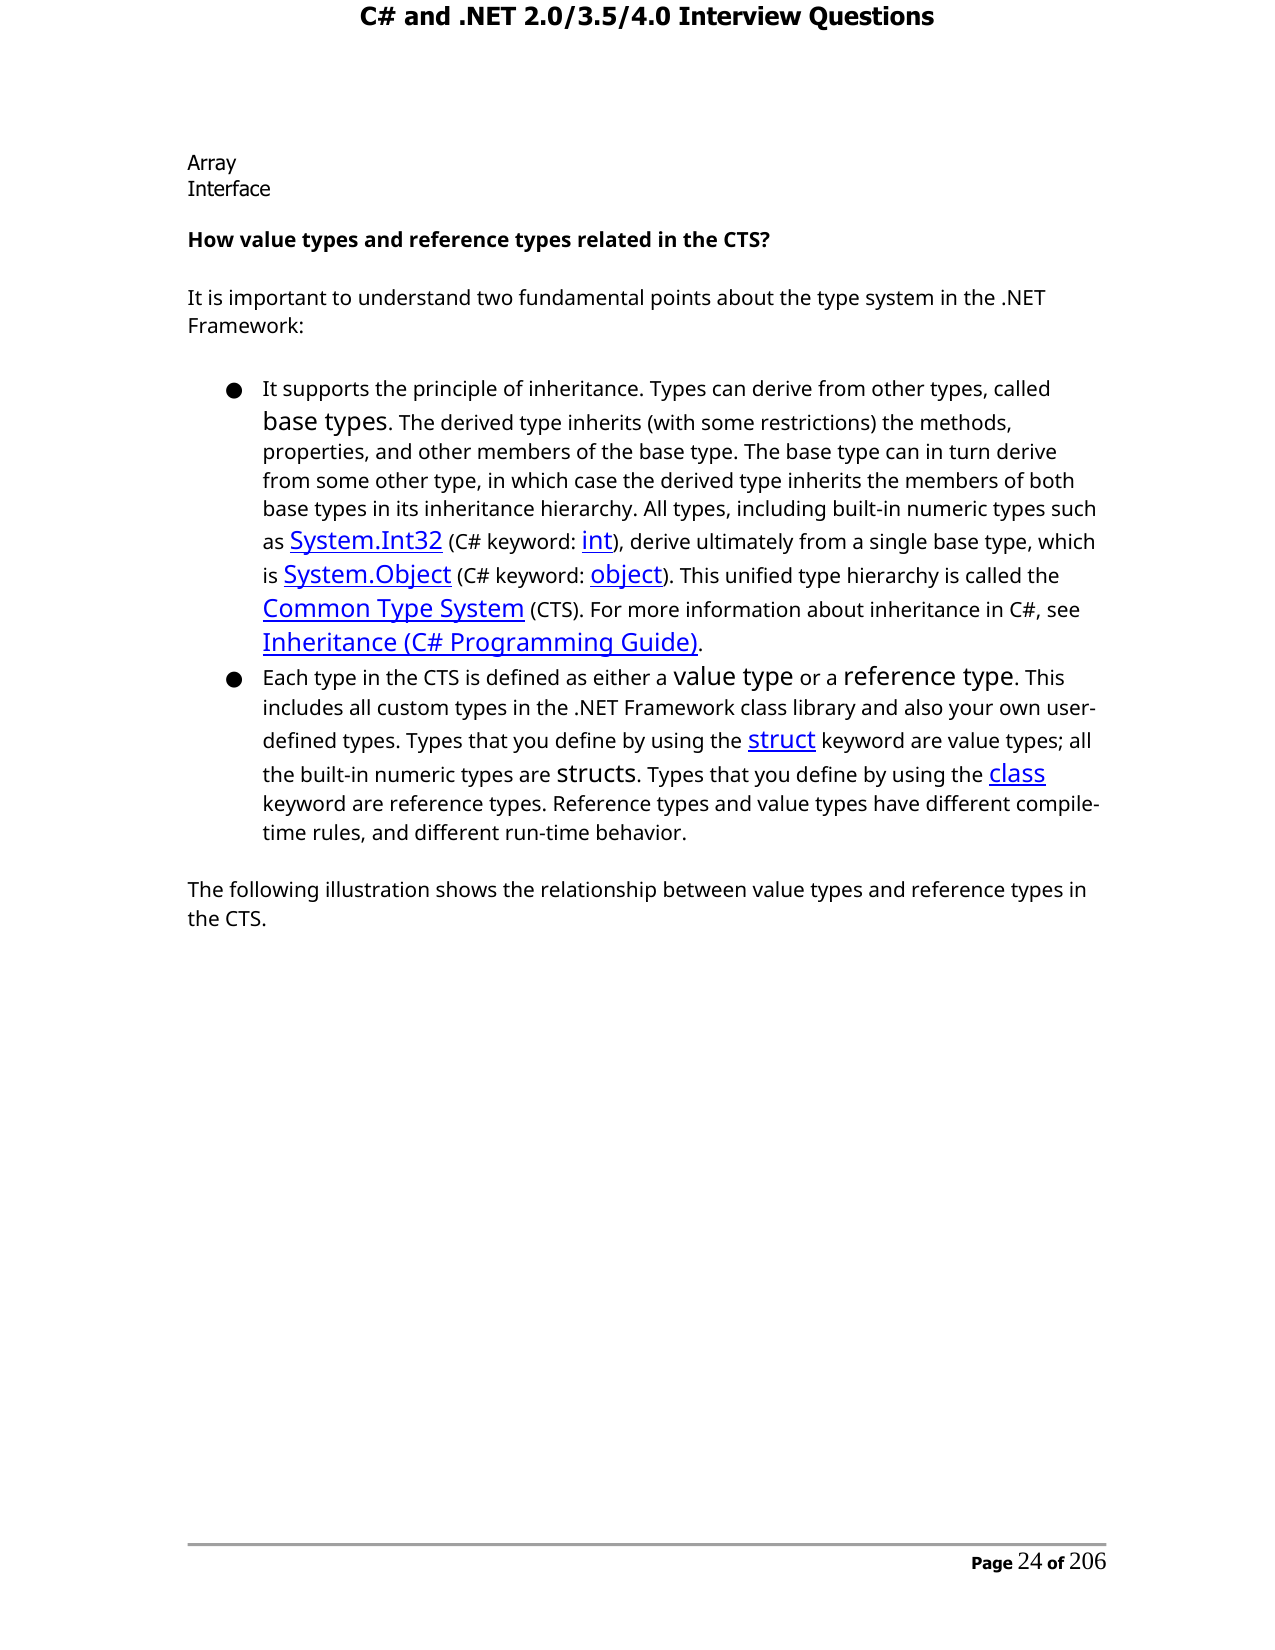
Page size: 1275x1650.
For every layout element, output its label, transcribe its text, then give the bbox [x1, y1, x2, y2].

text The following illustration shows the relationship between value types and reference types in the CTS. [187, 876, 1106, 932]
list Each type in the CTS is defined as either a value type or a reference type. This includes all custom types in the .NET Framework class library and also your own user-defined types. Types that you define by using the struct keyword are value types; all the built-in numeric types are structs. Types that you define by using the class keyword are reference types. Reference types and value types have different compile-time rules, and different run-time behavior. [225, 659, 1106, 846]
list It supports the principle of inheritance. Types can derive from other types, called base types. The derived type inherits (with some restrictions) the methods, properties, and other members of the base type. The base type can in turn derive from some other type, in which case the derived type inherits the members of both base types in its inheritance hierarchy. All types, including built-in numeric types such as System.Int32 (C# keyword: int), derive ultimately from a single base type, which is System.Object (C# keyword: object). This unified type hierarchy is called the Common Type System (CTS). For more information about inheritance in C#, see Inheritance (C# Programming Guide). [225, 369, 1106, 659]
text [187, 150, 1106, 254]
text It is important to understand two fundamental points about the type system in the .NET Framework: [187, 283, 1106, 340]
